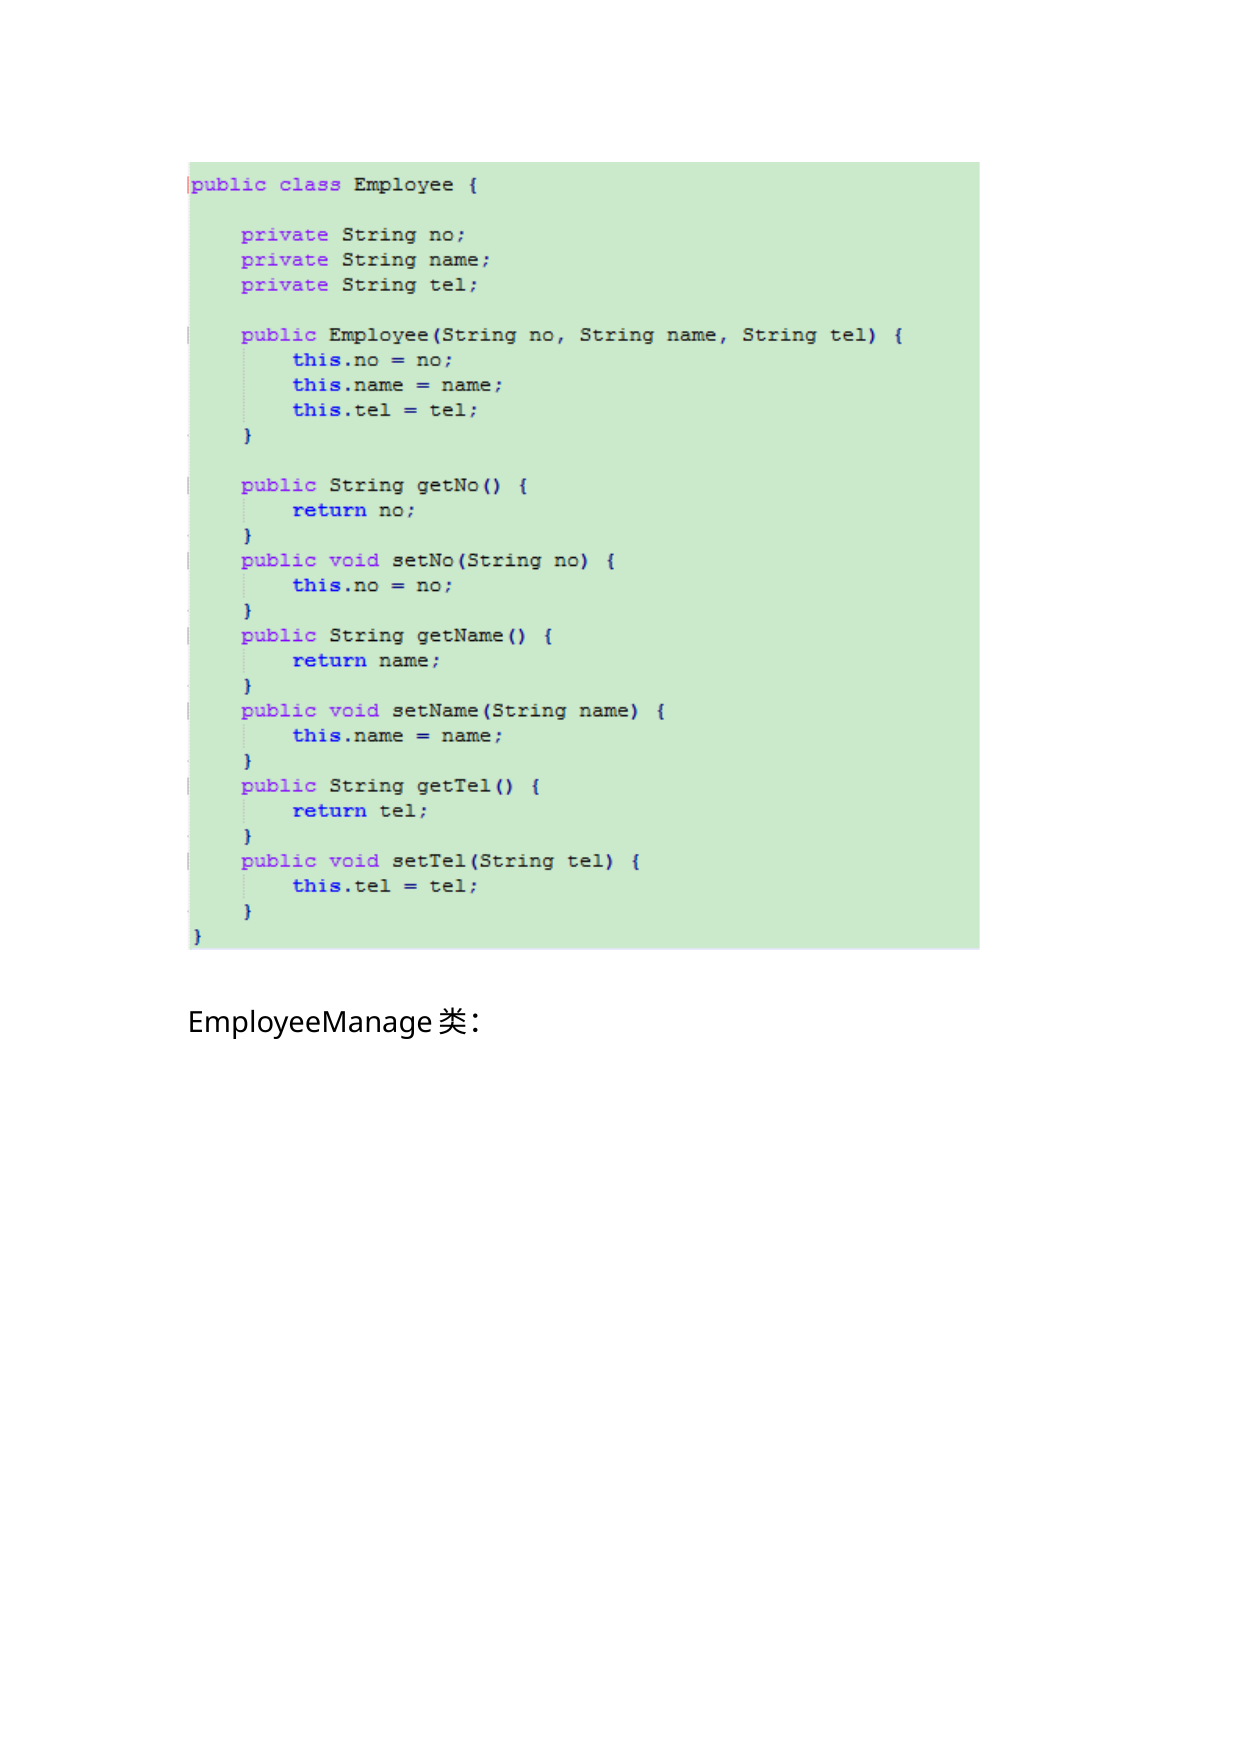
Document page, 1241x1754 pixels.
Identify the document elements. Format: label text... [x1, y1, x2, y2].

picture [187, 162, 980, 950]
text EmployeeManage类： [187, 988, 1053, 1053]
